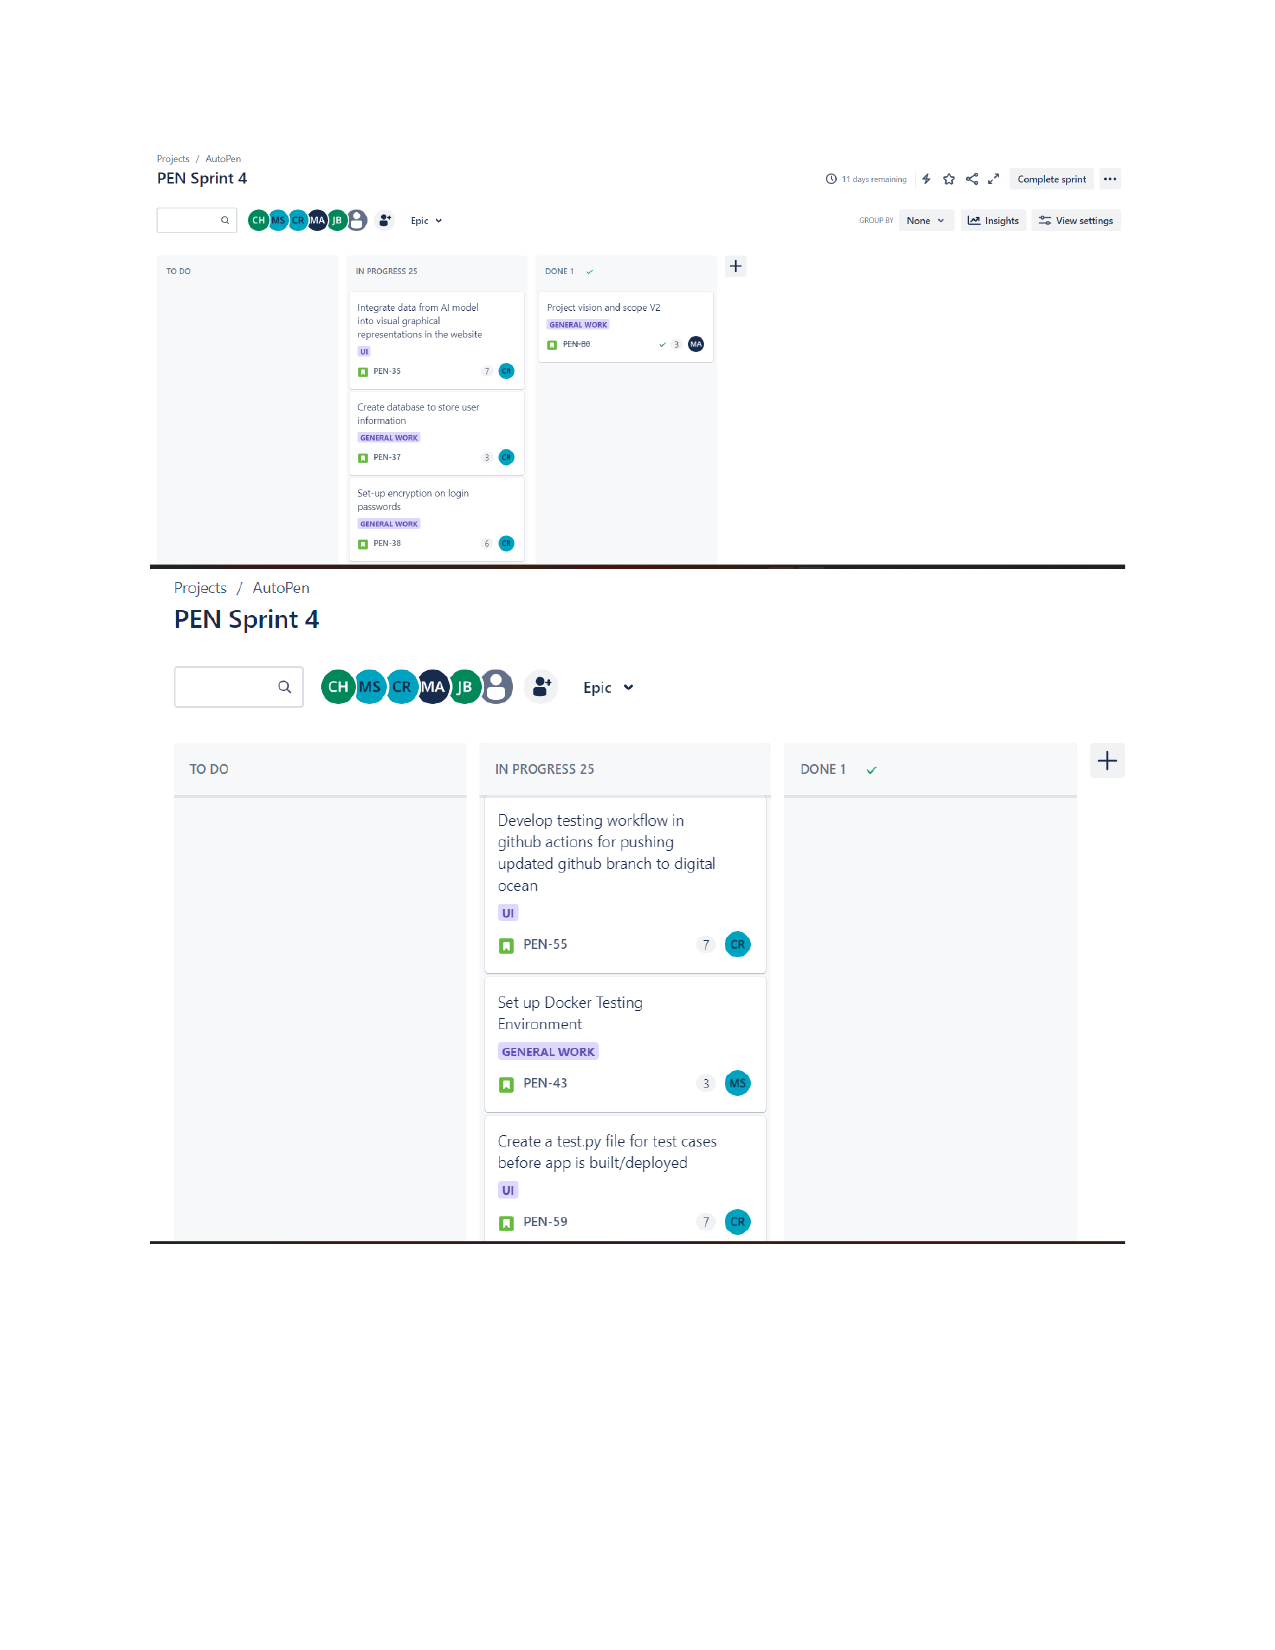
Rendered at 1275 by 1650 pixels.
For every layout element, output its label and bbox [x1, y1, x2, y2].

picture [150, 150, 1125, 569]
picture [150, 572, 1125, 1244]
